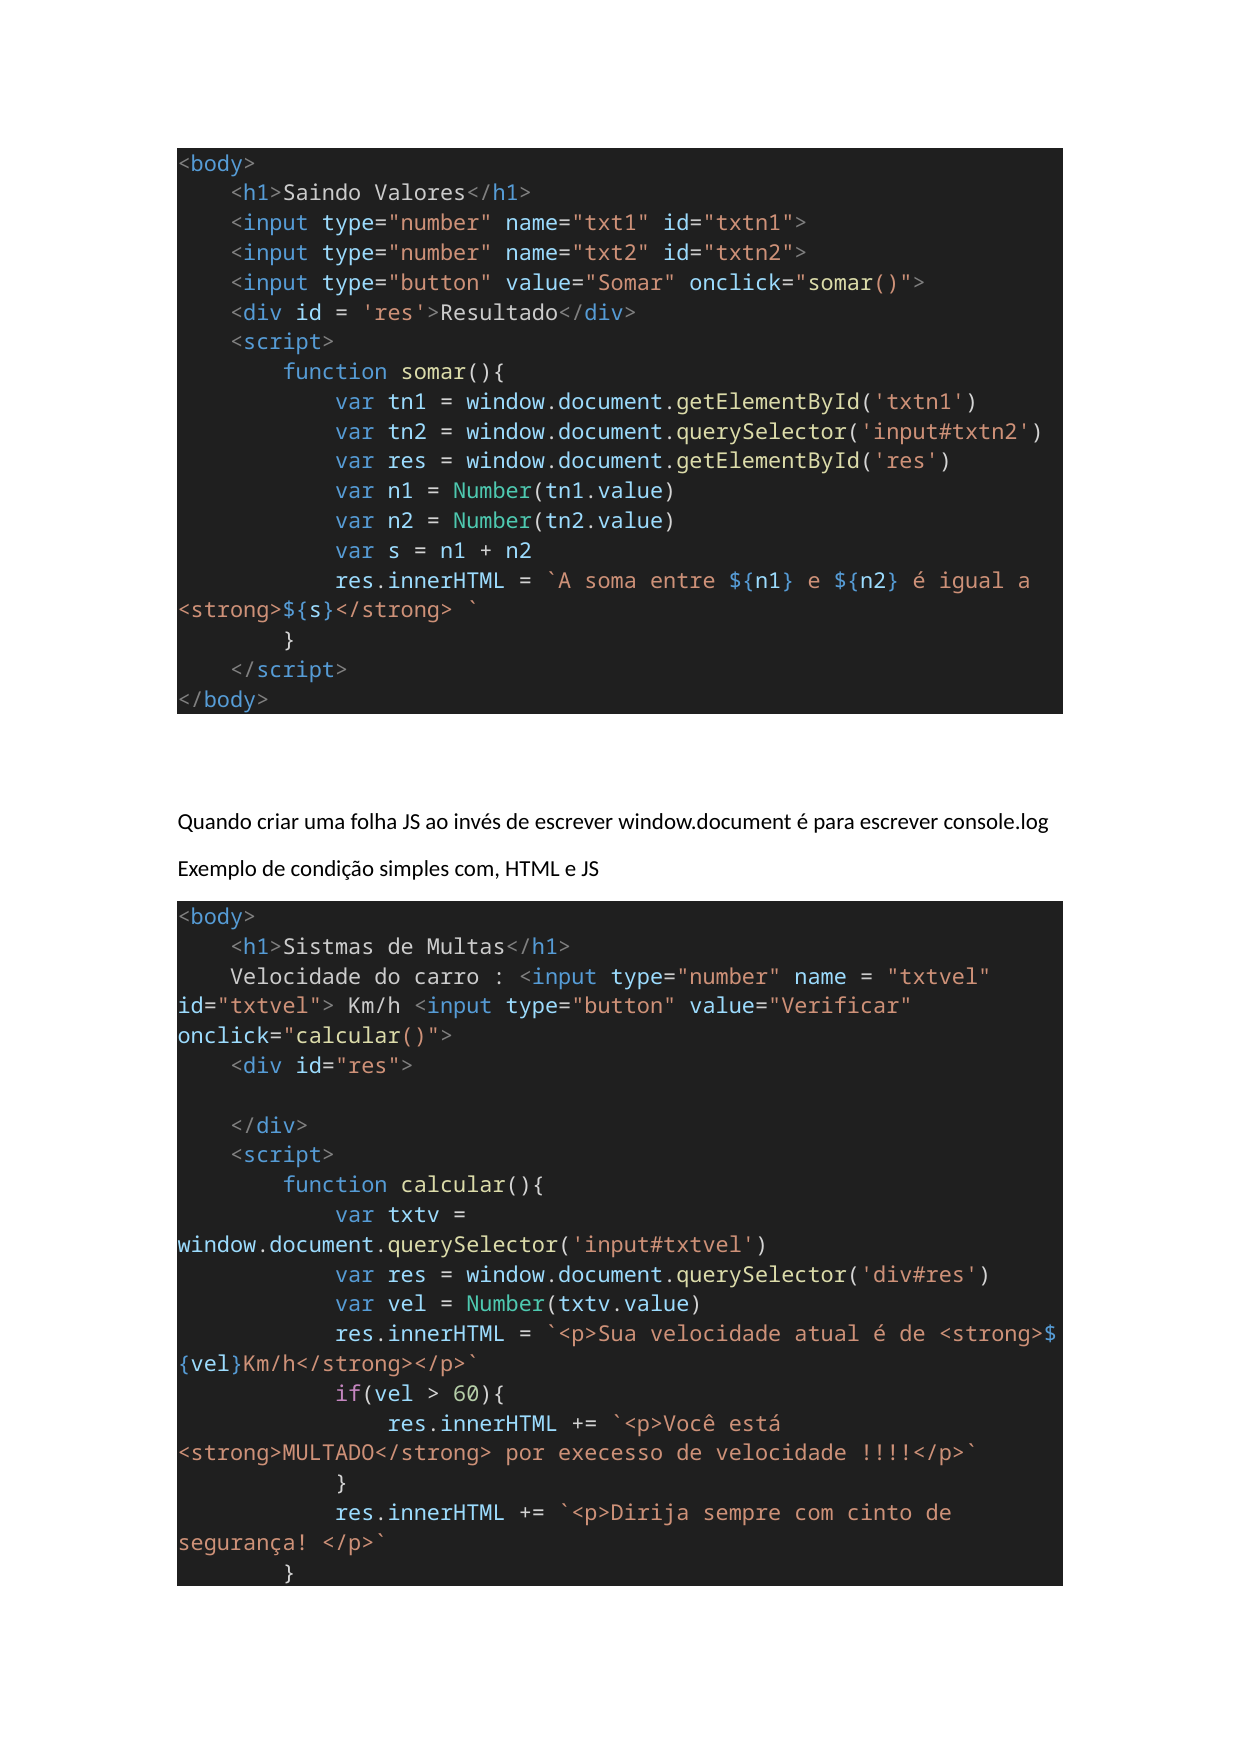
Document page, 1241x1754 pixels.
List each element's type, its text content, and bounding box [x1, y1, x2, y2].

text <script> [177, 326, 1063, 356]
text Exemplo de condição simples com, HTML e JS [177, 854, 1063, 882]
text } [177, 624, 1063, 654]
text <body> [177, 148, 1063, 177]
text </body> [177, 684, 1063, 714]
text var s = n1 + n2 [177, 535, 1063, 565]
text res.innerHTML = `A soma entre ${n1} e ${n2} é igual a <strong>${s}</strong> ` [177, 565, 1063, 624]
text <h1>Sistmas de Multas</h1> [177, 931, 1063, 961]
text function somar(){ [177, 356, 1063, 386]
text var res = window.document.getElementById('res') [177, 446, 1063, 475]
text var txtv = window.document.querySelector('input#txtvel') [177, 1199, 1063, 1259]
text } [177, 1467, 1063, 1497]
text res.innerHTML = `<p>Sua velocidade atual é de <strong>${vel}Km/h</strong></p>` [177, 1318, 1063, 1378]
text var n2 = Number(tn2.value) [177, 505, 1063, 535]
text Quando criar uma folha JS ao invés de escrever window.document é para escrever console.log [177, 807, 1063, 835]
text var tn2 = window.document.querySelector('input#txtn2') [177, 416, 1063, 446]
text Velocidade do carro : <input type="number" name = "txtvel" id="txtvel"> Km/h <input type="button" value="Verificar" onclick="calcular()"> [177, 961, 1063, 1050]
text <body> [177, 901, 1063, 931]
text var res = window.document.querySelector('div#res') [177, 1259, 1063, 1288]
text res.innerHTML += `<p>Dirija sempre com cinto de segurança! </p>` [177, 1497, 1063, 1557]
text <h1>Saindo Valores</h1> [177, 177, 1063, 207]
text function calcular(){ [177, 1169, 1063, 1199]
text </div> [177, 1110, 1063, 1139]
text if(vel > 60){ [177, 1378, 1063, 1408]
text var tn1 = window.document.getElementById('txtn1') [177, 386, 1063, 416]
text <input type="number" name="txt2" id="txtn2"> [177, 237, 1063, 267]
text var n1 = Number(tn1.value) [177, 475, 1063, 505]
text <div id="res"> [177, 1050, 1063, 1080]
text <input type="number" name="txt1" id="txtn1"> [177, 207, 1063, 237]
text <input type="button" value="Somar" onclick="somar()"> [177, 267, 1063, 297]
text <script> [177, 1139, 1063, 1169]
text } [177, 1557, 1063, 1586]
text var vel = Number(txtv.value) [177, 1288, 1063, 1318]
text res.innerHTML += `<p>Você está <strong>MULTADO</strong> por execesso de velocidade !!!!</p>` [177, 1408, 1063, 1467]
text </script> [177, 654, 1063, 684]
text <div id = 'res'>Resultado</div> [177, 297, 1063, 326]
